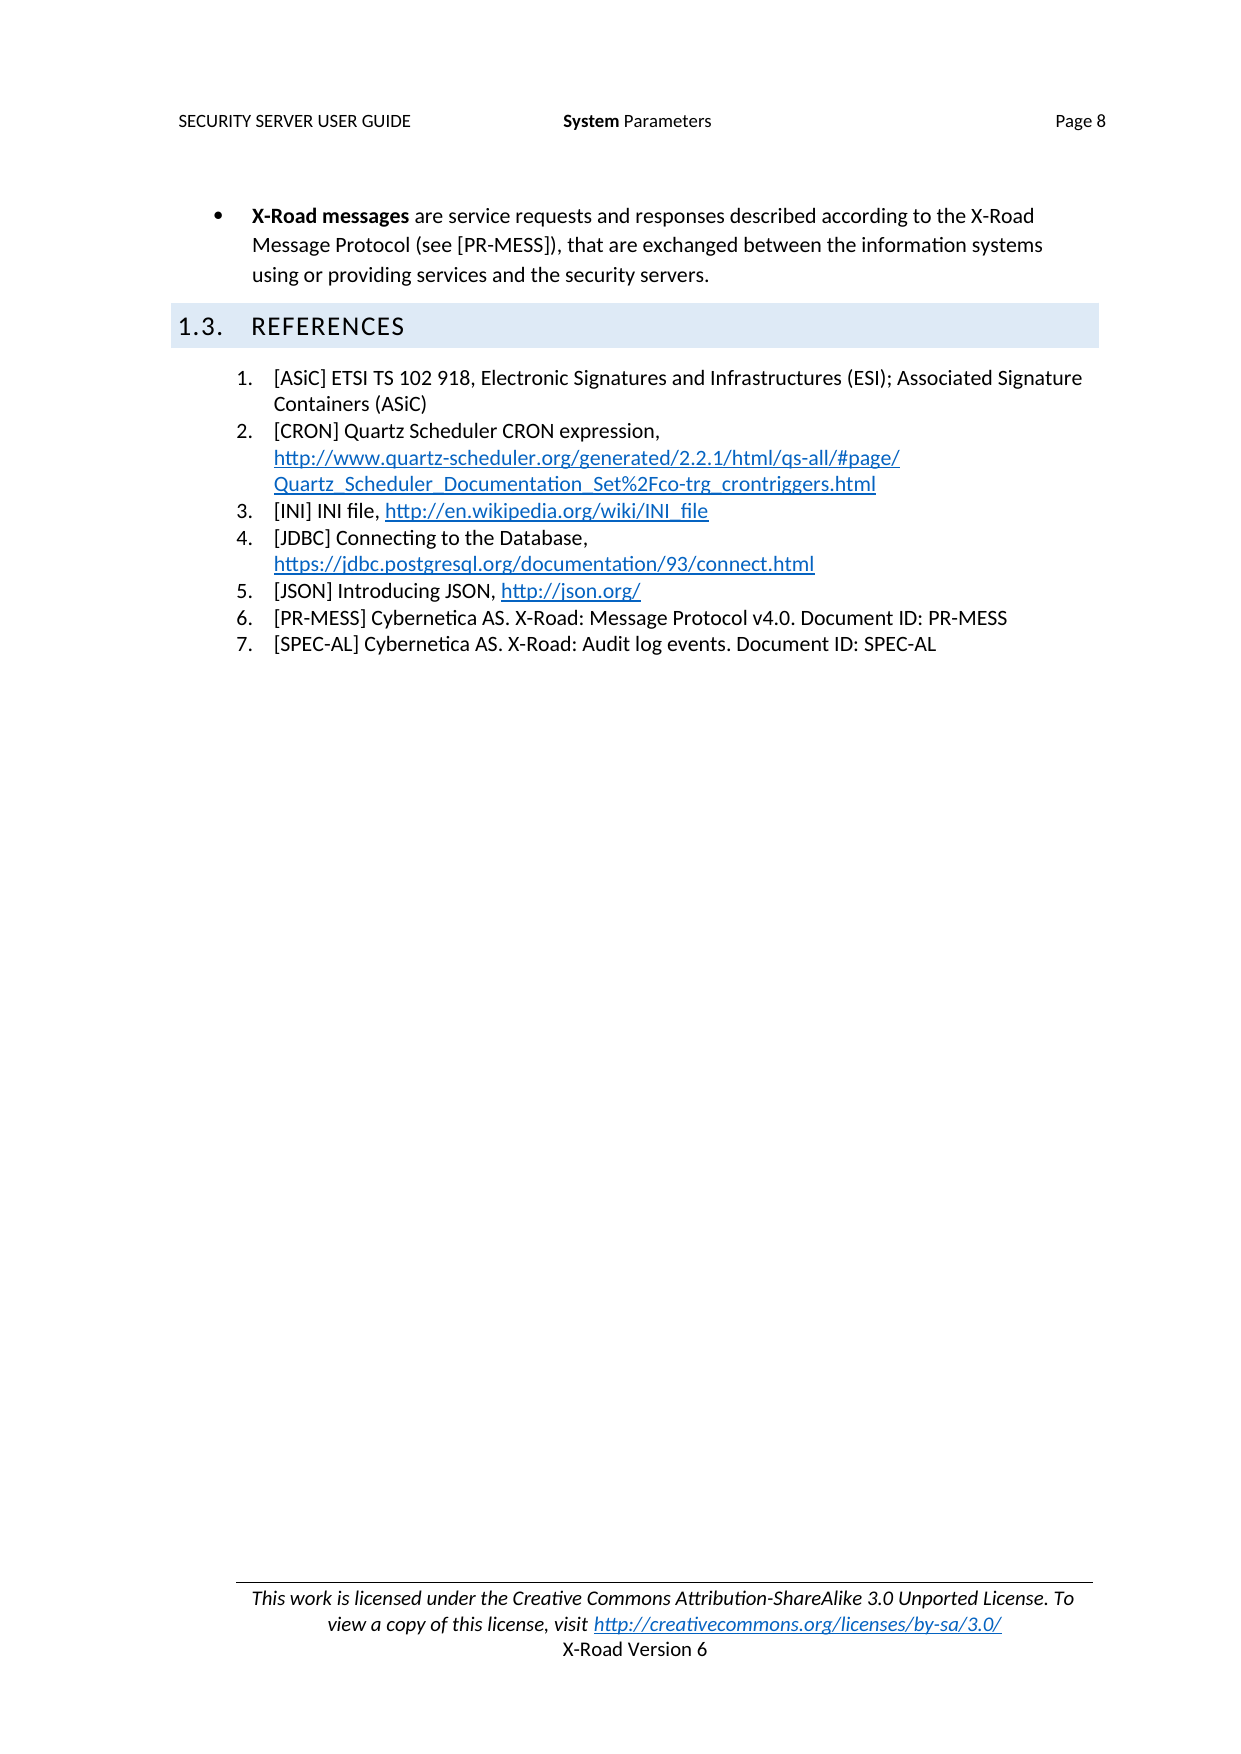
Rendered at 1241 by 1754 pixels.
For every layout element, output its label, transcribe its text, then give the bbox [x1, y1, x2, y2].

list [ASiC] ETSI TS 102 918, Electronic Signatures and Infrastructures (ESI); Associated Signature Containers (ASiC) [236, 364, 1093, 417]
list X-Road messages are service requests and responses described according to the X-Road Message Protocol (see [PR-MESS]), that are exchanged between the information systems using or providing services and the security servers. [214, 202, 1093, 287]
list [PR-MESS] Cybernetica AS. X-Road: Message Protocol v4.0. Document ID: PR-MESS [236, 604, 1093, 631]
list [SPEC-AL] Cybernetica AS. X-Road: Audit log events. Document ID: SPEC-AL [236, 631, 1093, 657]
list [INI] INI file, http://en.wikipedia.org/wiki/INI_file [236, 497, 1093, 524]
list [JDBC] Connecting to the Database, https://jdbc.postgresql.org/documentation/93/connect.html [236, 524, 1093, 577]
subtitle References [177, 309, 1093, 342]
list [JSON] Introducing JSON, http://json.org/ [236, 577, 1093, 604]
list [CRON] Quartz Scheduler CRON expression, http://www.quartz-scheduler.org/generated/2.2.1/html/qs-all/#page/Quartz_Scheduler_Documentation_Set%2Fco-trg_crontriggers.html [236, 417, 1093, 497]
